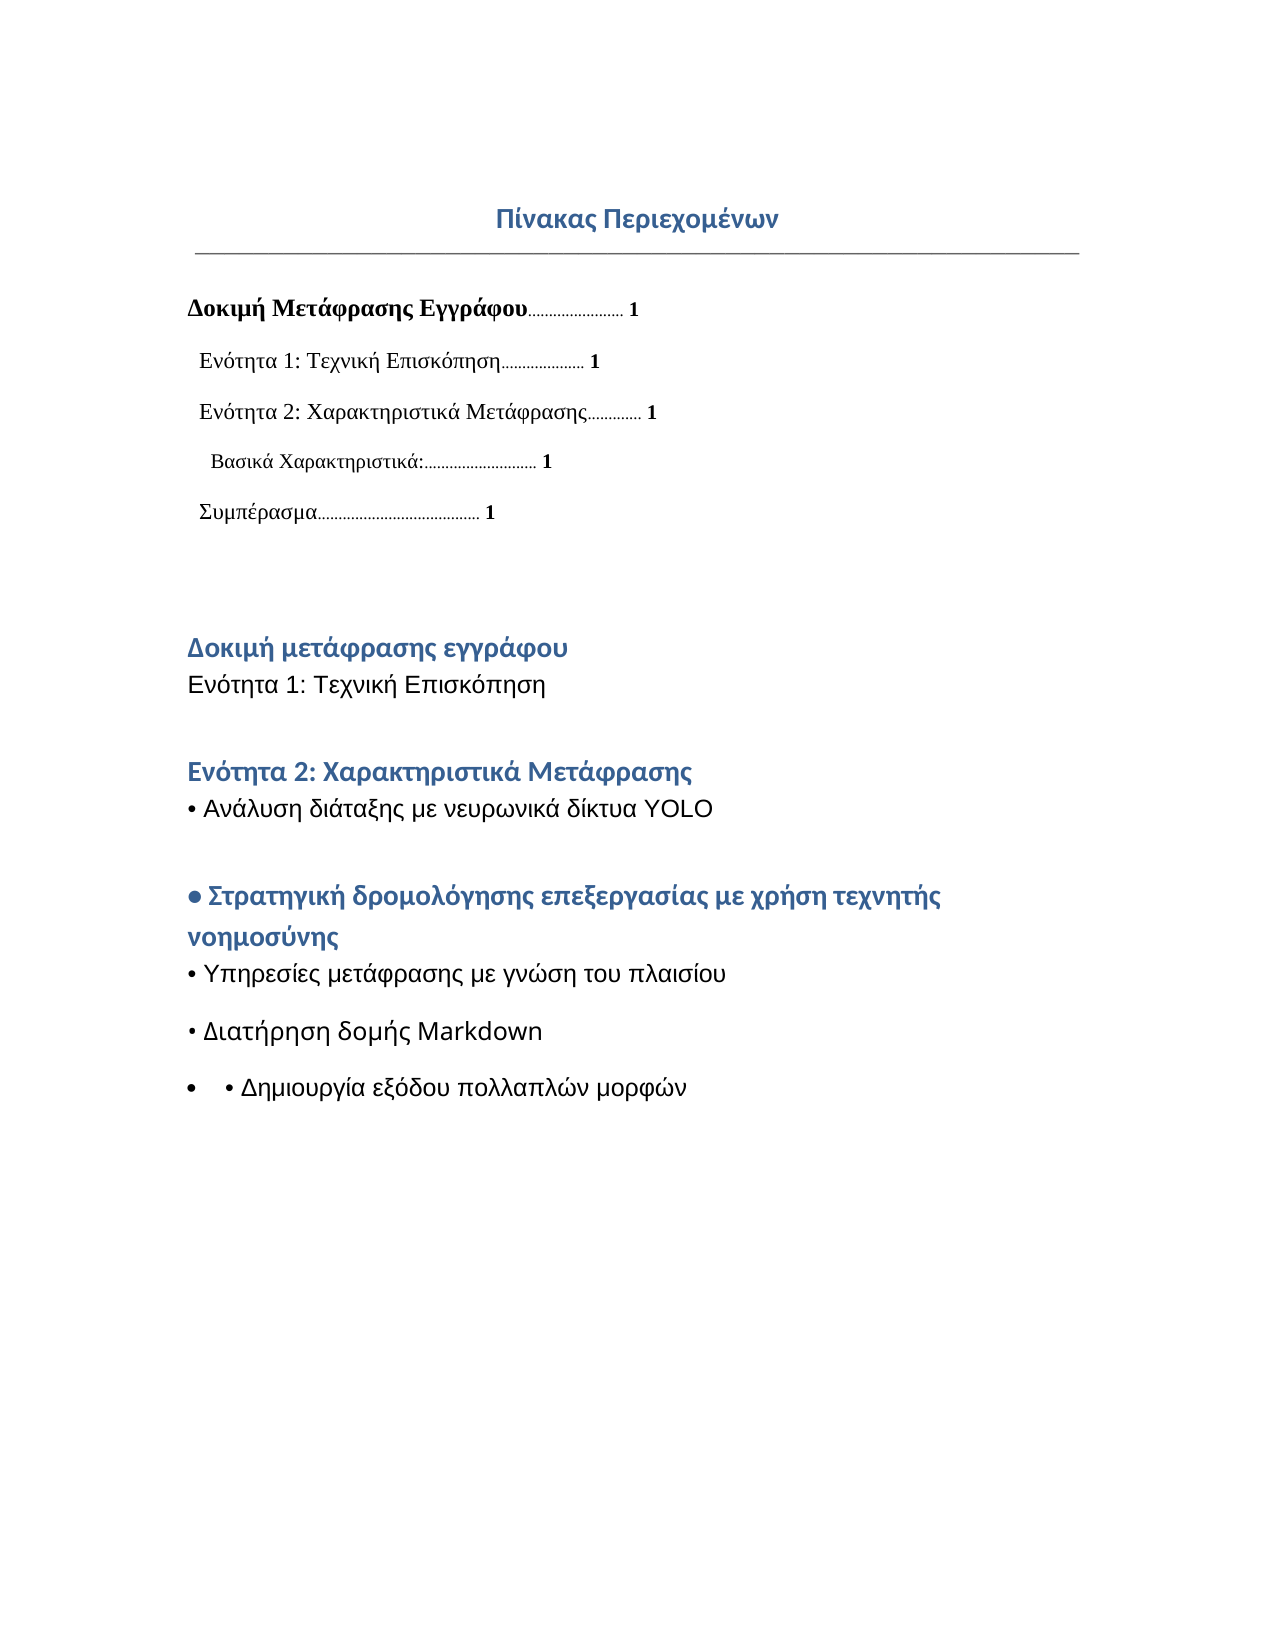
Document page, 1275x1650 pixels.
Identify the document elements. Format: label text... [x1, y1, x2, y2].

text • Ανάλυση διάταξης με νευρωνικά δίκτυα YOLO [187, 794, 1087, 823]
text ──────────────────────────────────────────────────────────── [187, 241, 1087, 265]
subtitle • Στρατηγική δρομολόγησης επεξεργασίας με χρήση τεχνητής νοημοσύνης [187, 877, 1087, 954]
text Συμπέρασμα....................................... 1 [187, 498, 1087, 524]
text Ενότητα 1: Τεχνική Επισκόπηση [187, 670, 1087, 699]
text Δοκιμή Μετάφρασης Εγγράφου....................... 1 [187, 293, 1087, 322]
text Βασικά Χαρακτηριστικά:........................... 1 [187, 449, 1087, 473]
text Ενότητα 2: Χαρακτηριστικά Μετάφρασης............. 1 [187, 398, 1087, 425]
subtitle Πίνακας Περιεχομένων [187, 200, 1087, 236]
subtitle Ενότητα 2: Χαρακτηριστικά Μετάφρασης [187, 753, 1087, 789]
subtitle Δοκιμή μετάφρασης εγγράφου [187, 629, 1087, 665]
text Ενότητα 1: Τεχνική Επισκόπηση.................... 1 [187, 347, 1087, 374]
list • Δημιουργία εξόδου πολλαπλών μορφών [187, 1073, 1087, 1102]
text • Υπηρεσίες μετάφρασης με γνώση του πλαισίου [187, 959, 1087, 988]
text • Διατήρηση δομής Markdown [187, 1013, 1087, 1047]
